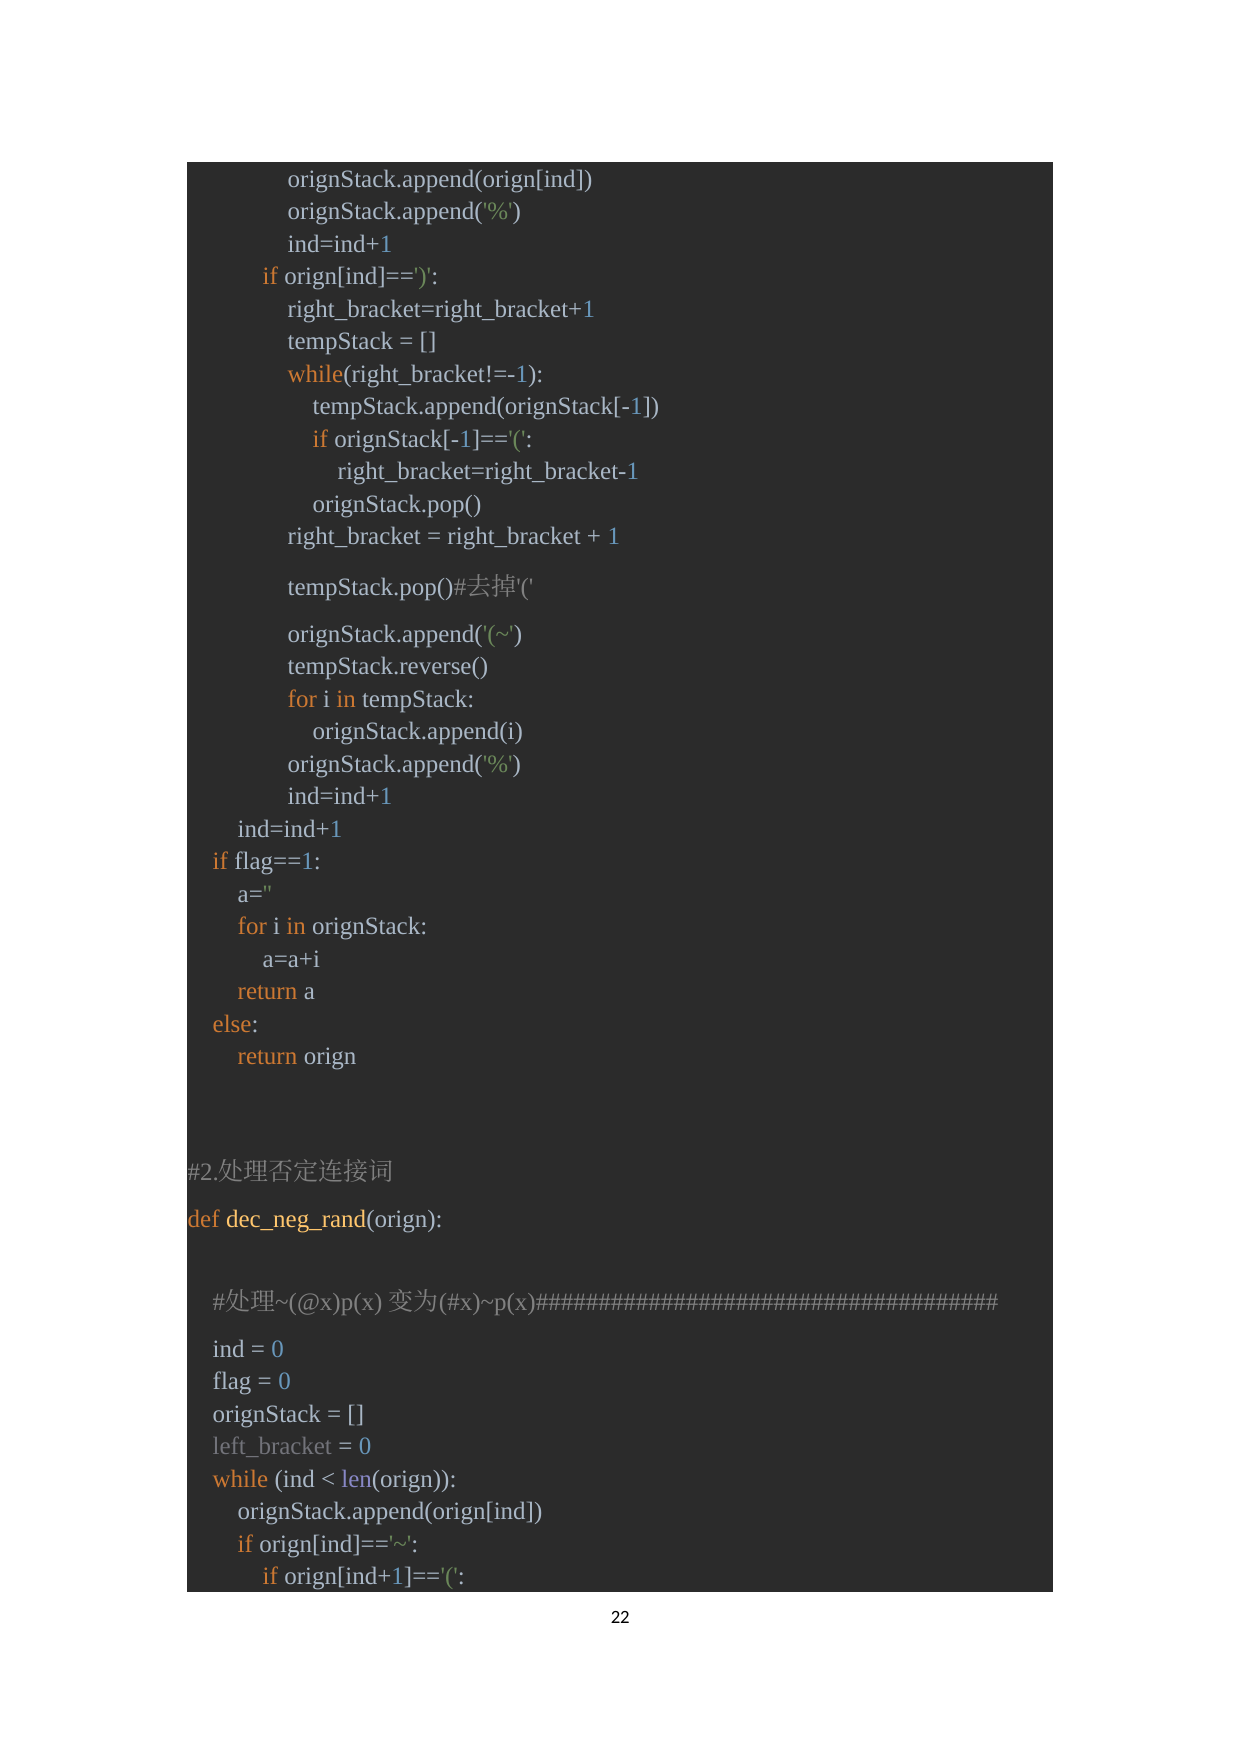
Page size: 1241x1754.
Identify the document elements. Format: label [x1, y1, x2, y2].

text [187, 162, 1053, 1592]
